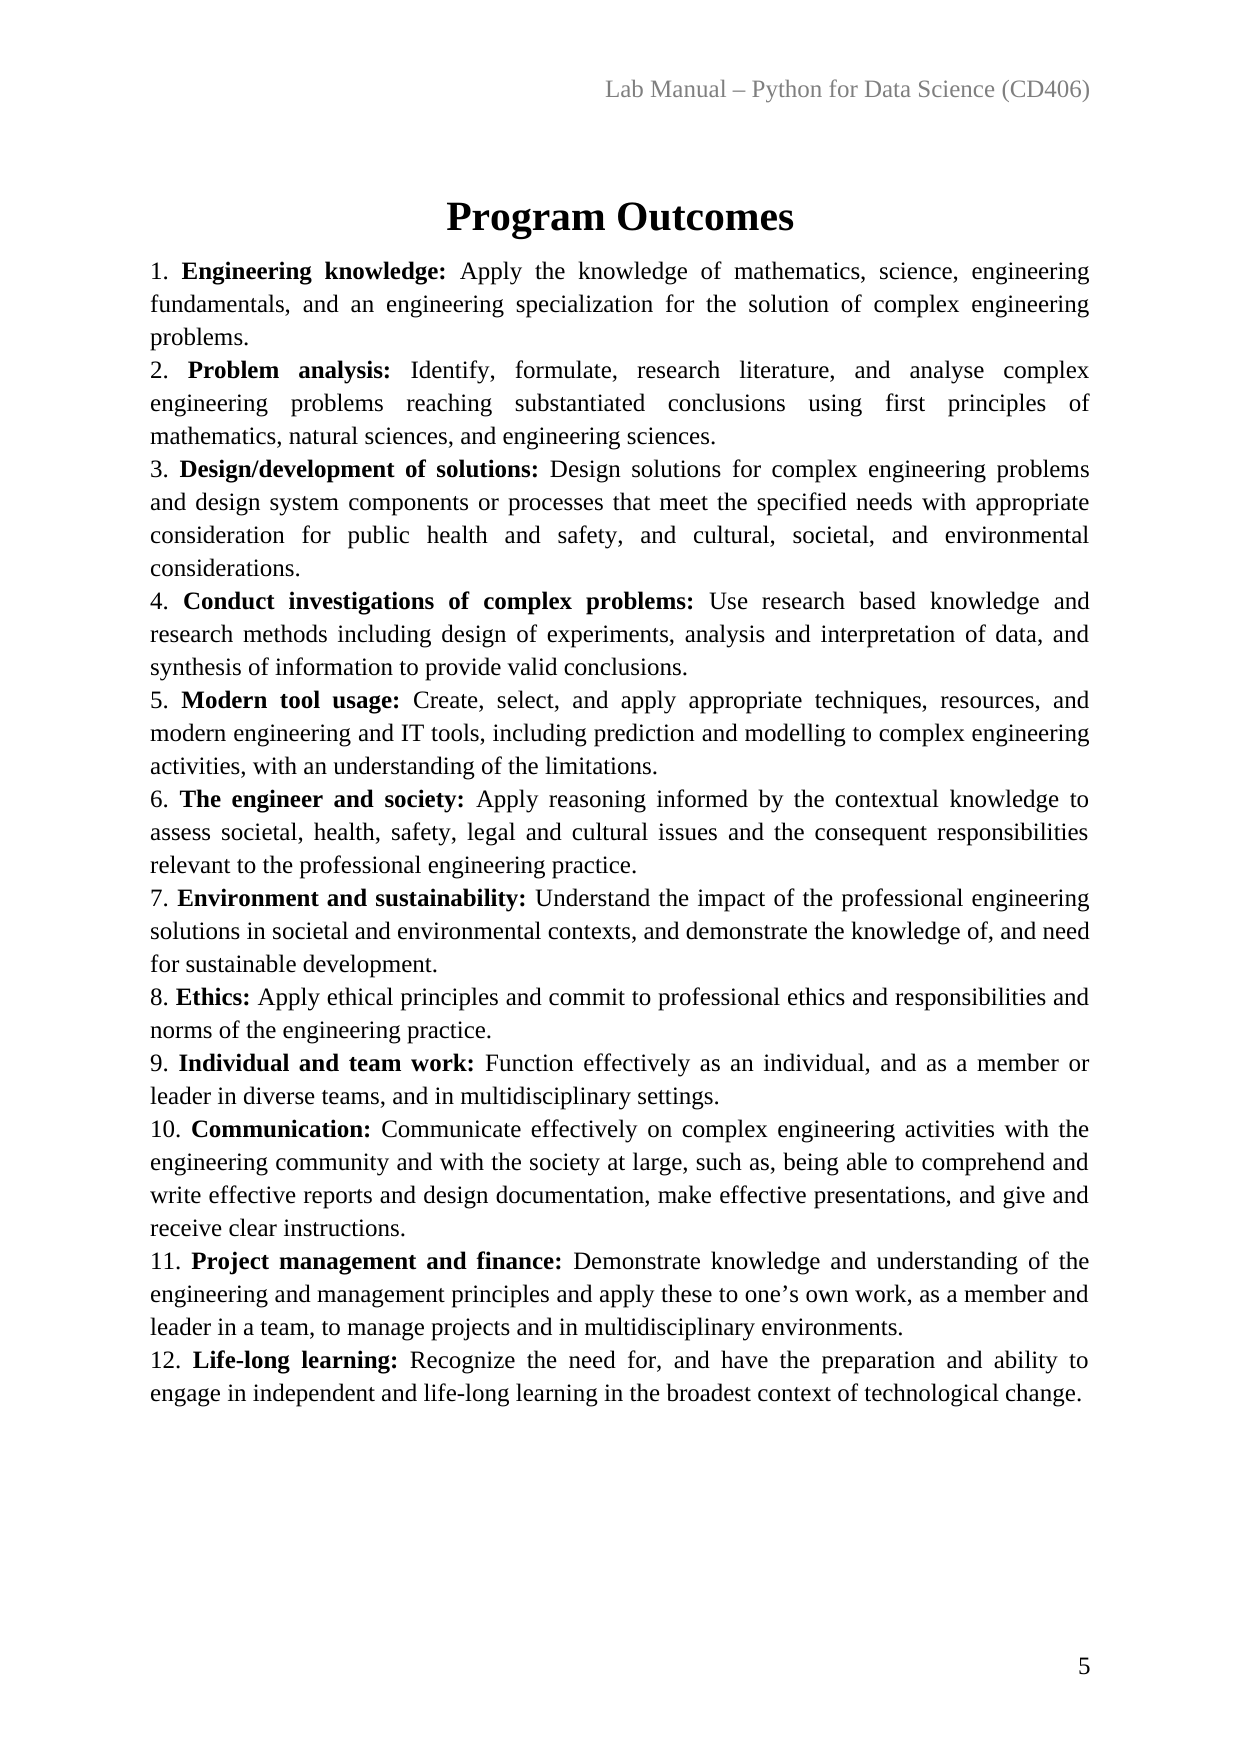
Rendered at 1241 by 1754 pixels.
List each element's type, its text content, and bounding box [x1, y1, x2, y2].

text 8. Ethics: Apply ethical principles and commit to professional ethics and responsibilities and norms of the engineering practice. [150, 982, 1090, 1044]
text 1. Engineering knowledge: Apply the knowledge of mathematics, science, engineering fundamentals, and an engineering specialization for the solution of complex engineering problems. [150, 256, 1090, 351]
text 6. The engineer and society: Apply reasoning informed by the contextual knowledge to assess societal, health, safety, legal and cultural issues and the consequent responsibilities relevant to the professional engineering practice. [150, 784, 1090, 879]
text 10. Communication: Communicate effectively on complex engineering activities with the engineering community and with the society at large, such as, being able to comprehend and write effective reports and design documentation, make effective presentations, and give and receive clear instructions. [150, 1114, 1090, 1242]
text 5. Modern tool usage: Create, select, and apply appropriate techniques, resources, and modern engineering and IT tools, including prediction and modelling to complex engineering activities, with an understanding of the limitations. [150, 685, 1090, 780]
text 12. Life-long learning: Recognize the need for, and have the preparation and ability to engage in independent and life-long learning in the broadest context of technological change. [150, 1346, 1090, 1407]
text 9. Individual and team work: Function effectively as an individual, and as a member or leader in diverse teams, and in multidisciplinary settings. [150, 1048, 1090, 1110]
text 11. Project management and finance: Demonstrate knowledge and understanding of the engineering and management principles and apply these to one’s own work, as a member and leader in a team, to manage projects and in multidisciplinary environments. [150, 1246, 1090, 1341]
text 4. Conduct investigations of complex problems: Use research based knowledge and research methods including design of experiments, analysis and interpretation of data, and synthesis of information to provide valid conclusions. [150, 586, 1090, 681]
text 2. Problem analysis: Identify, formulate, research literature, and analyse complex engineering problems reaching substantiated conclusions using first principles of mathematics, natural sciences, and engineering sciences. [150, 355, 1090, 450]
text 3. Design/development of solutions: Design solutions for complex engineering problems and design system components or processes that meet the specified needs with appropriate consideration for public health and safety, and cultural, societal, and environmental considerations. [150, 454, 1090, 582]
text 7. Environment and sustainability: Understand the impact of the professional engineering solutions in societal and environmental contexts, and demonstrate the knowledge of, and need for sustainable development. [150, 883, 1090, 978]
subtitle Program Outcomes [150, 192, 1090, 239]
